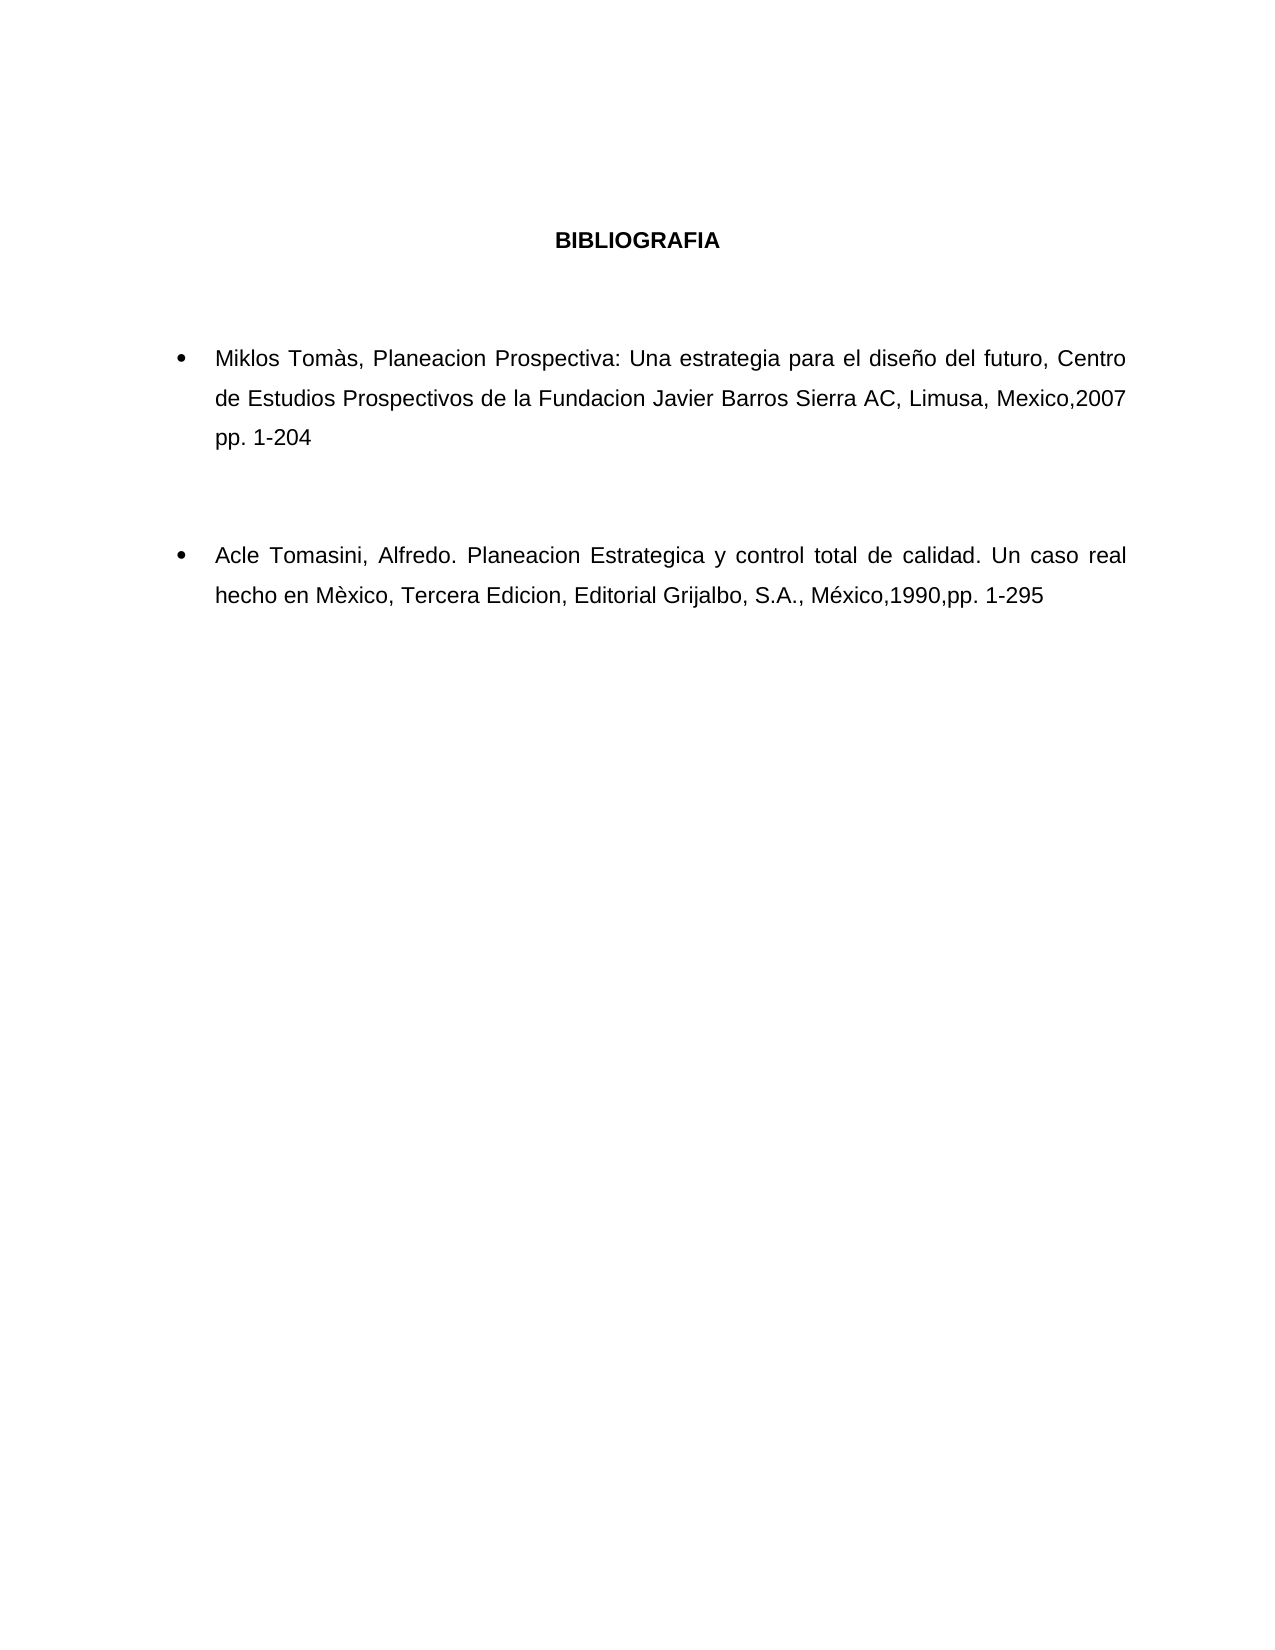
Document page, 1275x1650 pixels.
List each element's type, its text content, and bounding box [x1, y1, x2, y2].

text BIBLIOGRAFIA [148, 227, 1127, 253]
list Miklos Tomàs, Planeacion Prospectiva: Una estrategia para el diseño del futuro, Centro de Estudios Prospectivos de la Fundacion Javier Barros Sierra AC, Limusa, Mexico,2007 pp. 1-204 [177, 345, 1127, 450]
list Acle Tomasini, Alfredo. Planeacion Estrategica y control total de calidad. Un caso real hecho en Mèxico, Tercera Edicion, Editorial Grijalbo, S.A., México,1990,pp. 1-295 [177, 542, 1127, 608]
